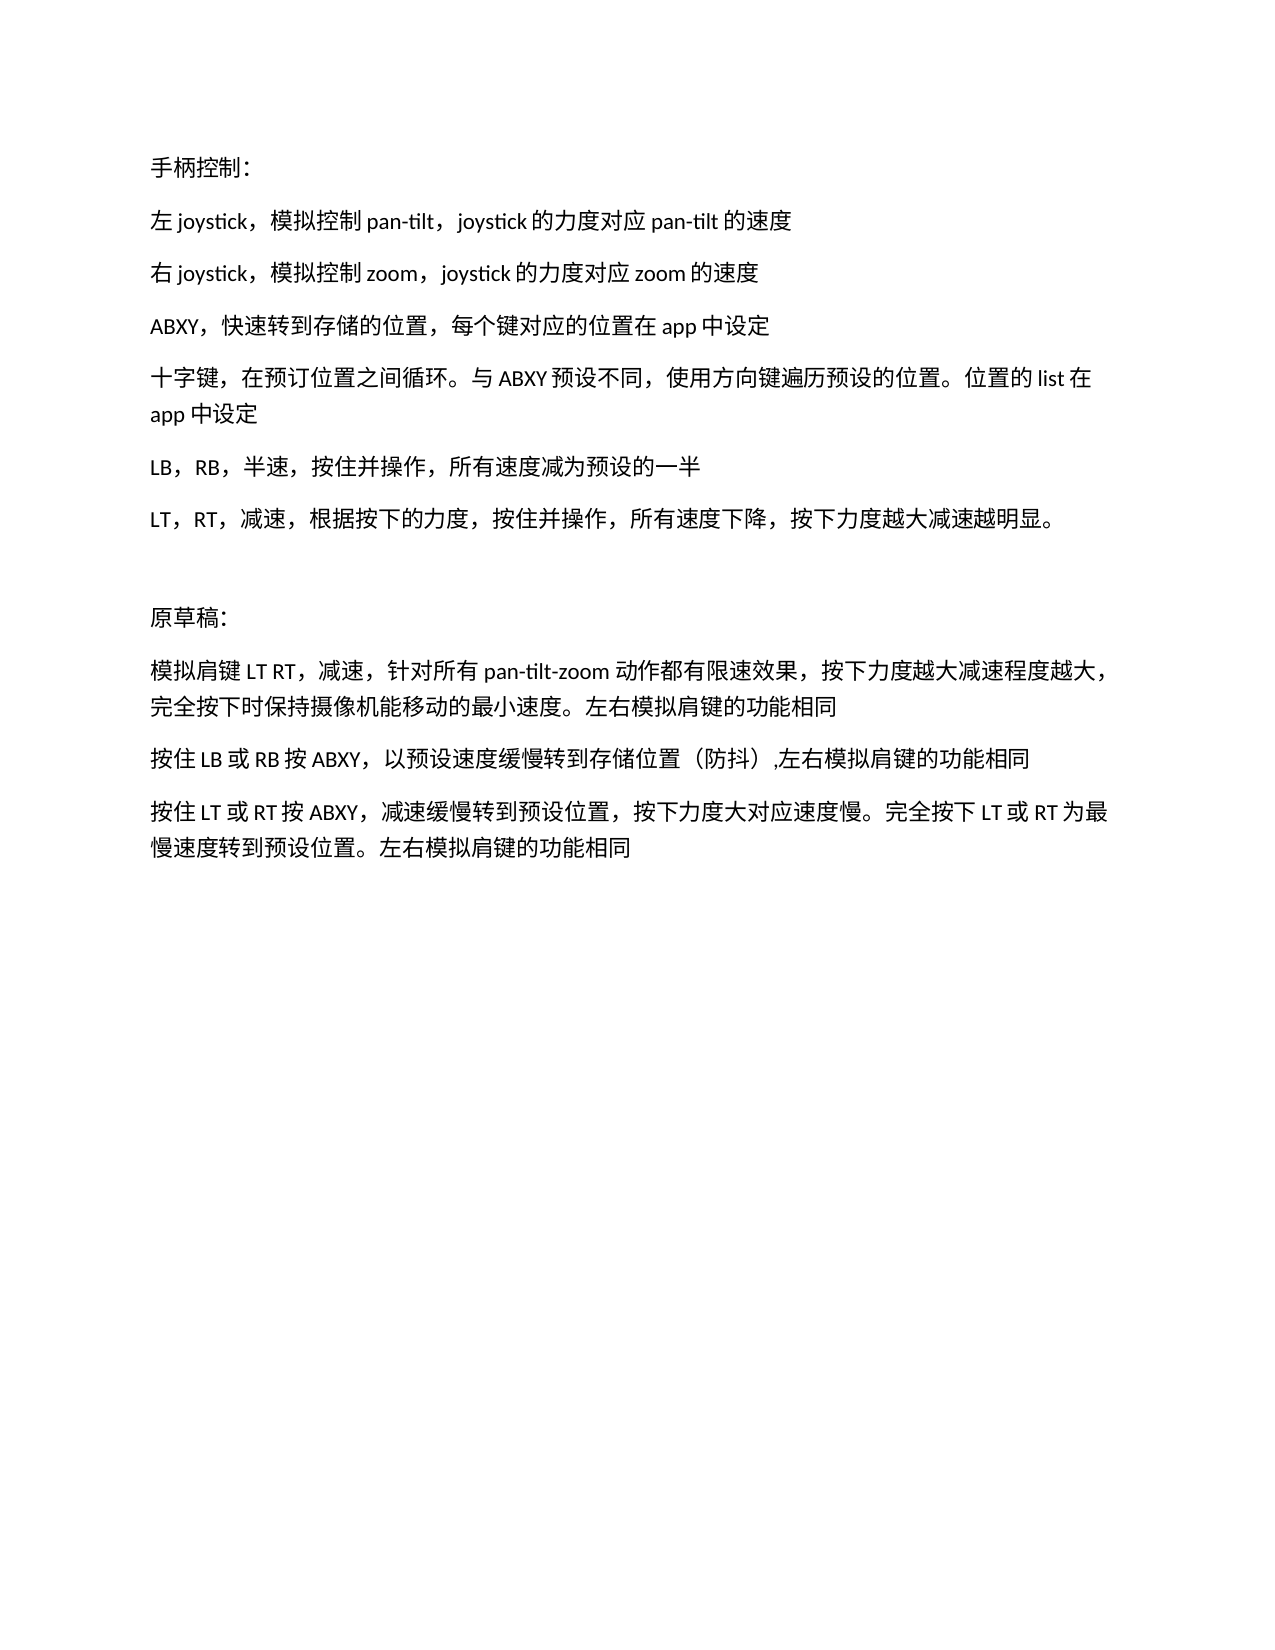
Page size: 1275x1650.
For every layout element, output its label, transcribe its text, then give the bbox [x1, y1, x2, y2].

text ABXY，快速转到存储的位置，每个键对应的位置在app中设定 [150, 307, 1125, 341]
text 手柄控制： [150, 150, 1125, 183]
text 原草稿： [150, 600, 1125, 633]
text 十字键，在预订位置之间循环。与ABXY预设不同，使用方向键遍历预设的位置。位置的list在app中设定 [150, 360, 1125, 429]
text 右joystick，模拟控制zoom，joystick的力度对应zoom的速度 [150, 255, 1125, 288]
text 按住LT或RT按ABXY，减速缓慢转到预设位置，按下力度大对应速度慢。完全按下LT或RT为最慢速度转到预设位置。左右模拟肩键的功能相同 [150, 793, 1125, 863]
text 模拟肩键LT RT，减速，针对所有pan-tilt-zoom动作都有限速效果，按下力度越大减速程度越大，完全按下时保持摄像机能移动的最小速度。左右模拟肩键的功能相同 [150, 653, 1125, 722]
text LT，RT，减速，根据按下的力度，按住并操作，所有速度下降，按下力度越大减速越明显。 [150, 501, 1125, 534]
text 按住LB或RB按ABXY，以预设速度缓慢转到存储位置（防抖）,左右模拟肩键的功能相同 [150, 741, 1125, 774]
text 左joystick，模拟控制pan-tilt，joystick的力度对应pan-tilt的速度 [150, 202, 1125, 236]
text LB，RB，半速，按住并操作，所有速度减为预设的一半 [150, 448, 1125, 482]
